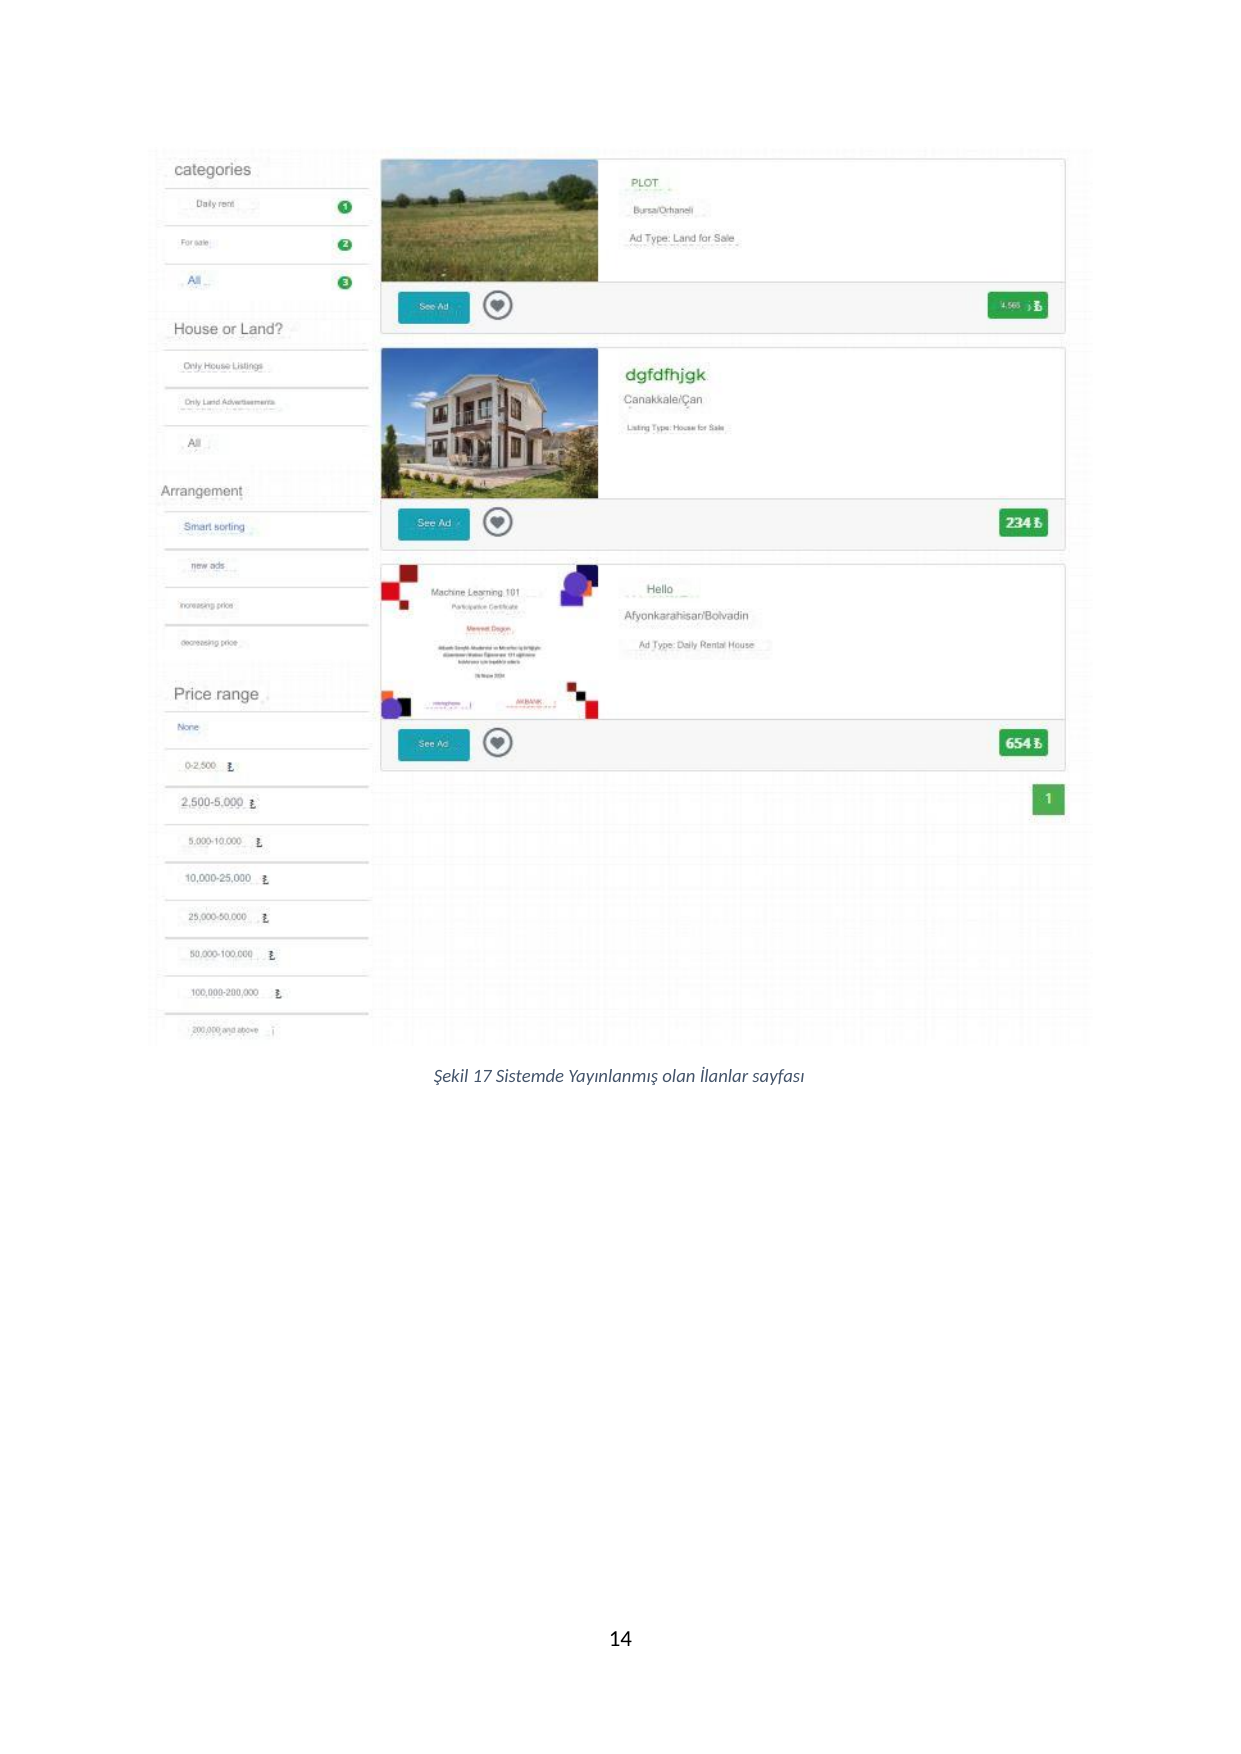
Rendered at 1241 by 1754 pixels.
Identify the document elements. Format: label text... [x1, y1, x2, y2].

text Şekil 17 Sistemde Yayınlanmış olan İlanlar sayfası [148, 1064, 1093, 1087]
picture [147, 147, 1093, 1046]
